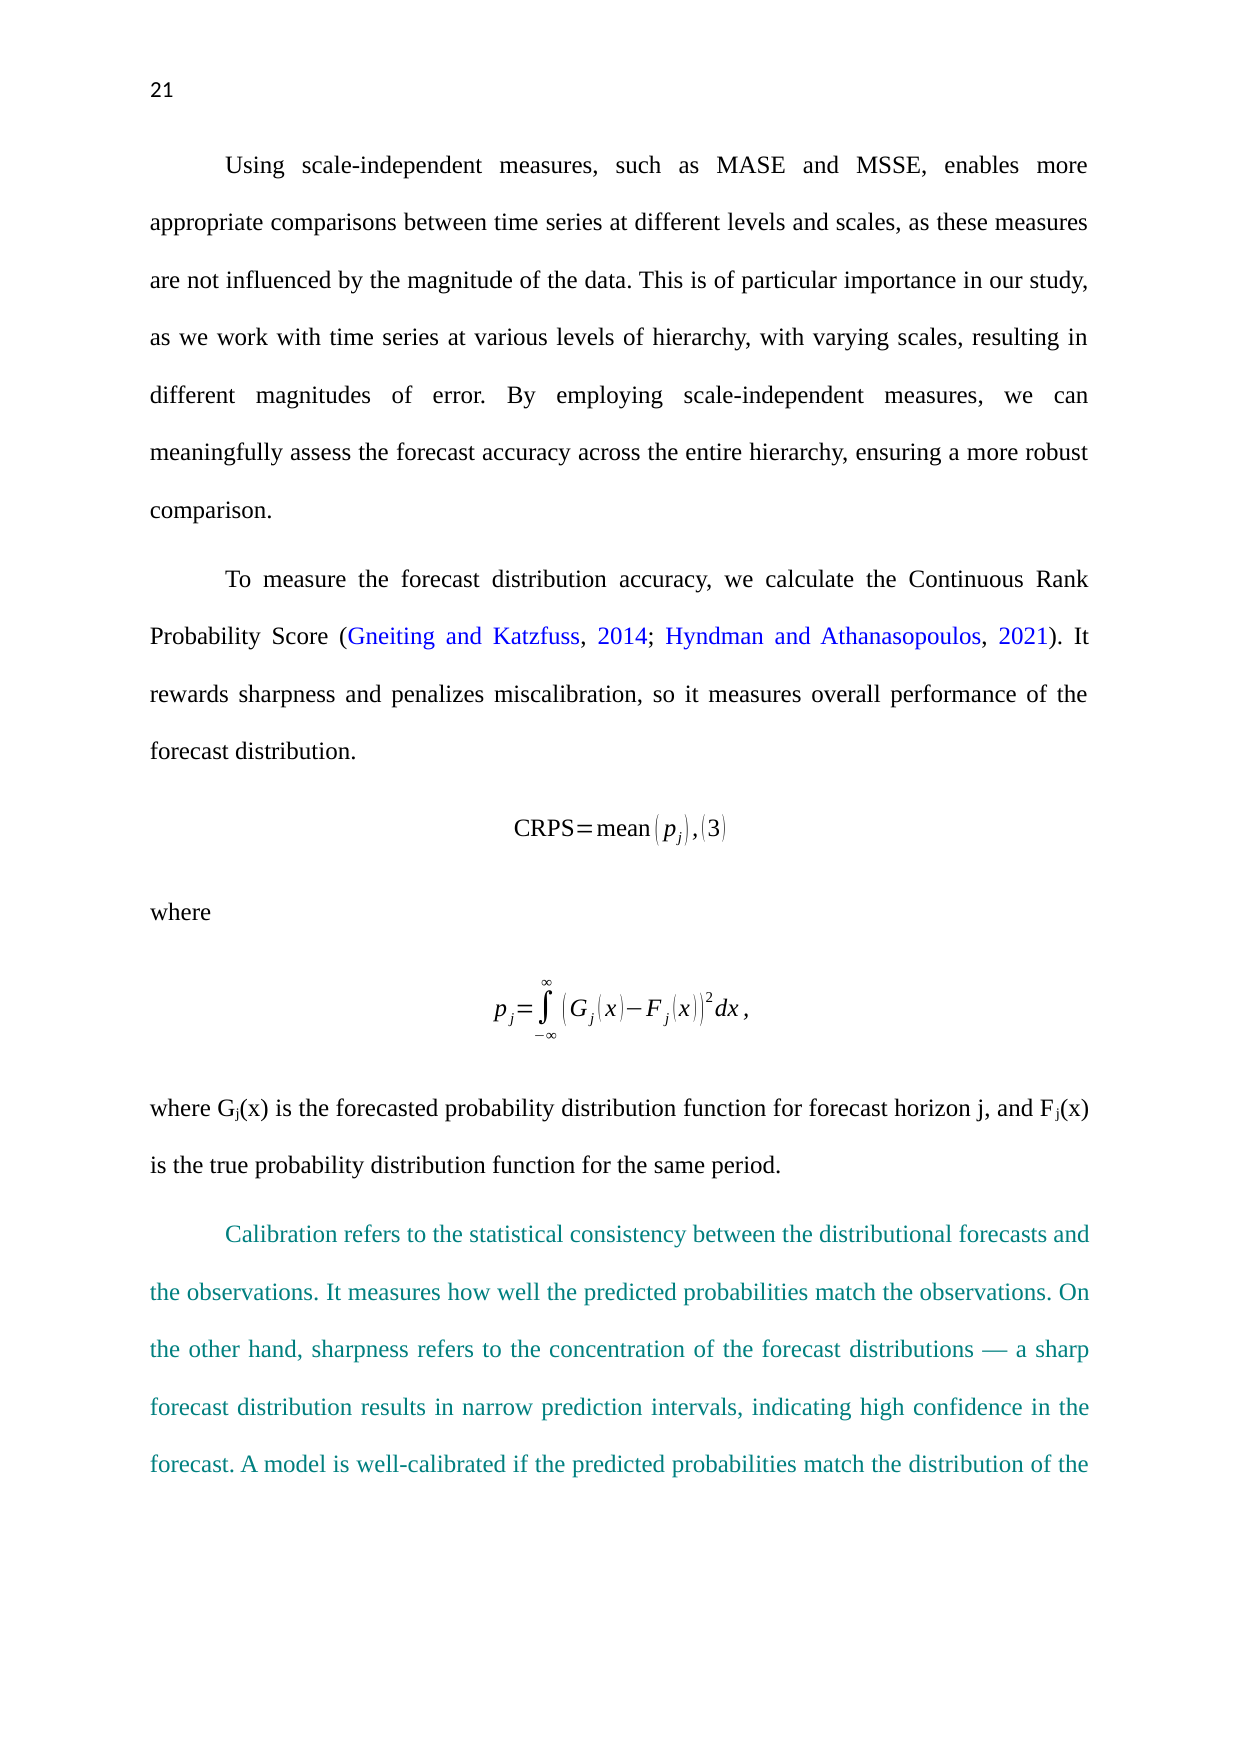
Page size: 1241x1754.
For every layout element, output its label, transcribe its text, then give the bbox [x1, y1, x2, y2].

text where [150, 897, 1090, 925]
text Using scale-independent measures, such as MASE and MSSE, enables more appropriate comparisons between time series at different levels and scales, as these measures are not influenced by the magnitude of the data. This is of particular importance in our study, as we work with time series at various levels of hierarchy, with varying scales, resulting in different magnitudes of error. By employing scale-independent measures, we can meaningfully assess the forecast accuracy across the entire hierarchy, ensuring a more robust comparison. [149, 150, 1089, 524]
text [149, 1219, 1090, 1478]
text where Gj(x) is the forecasted probability distribution function for forecast horizon j, and Fj(x) is the true probability distribution function for the same period. [149, 1093, 1089, 1179]
text To measure the forecast distribution accuracy, we calculate the Continuous Rank Probability Score (Gneiting and Katzfuss, 2014; Hyndman and Athanasopoulos, 2021). It rewards sharpness and penalizes miscalibration, so it measures overall performance of the forecast distribution. [149, 564, 1089, 765]
